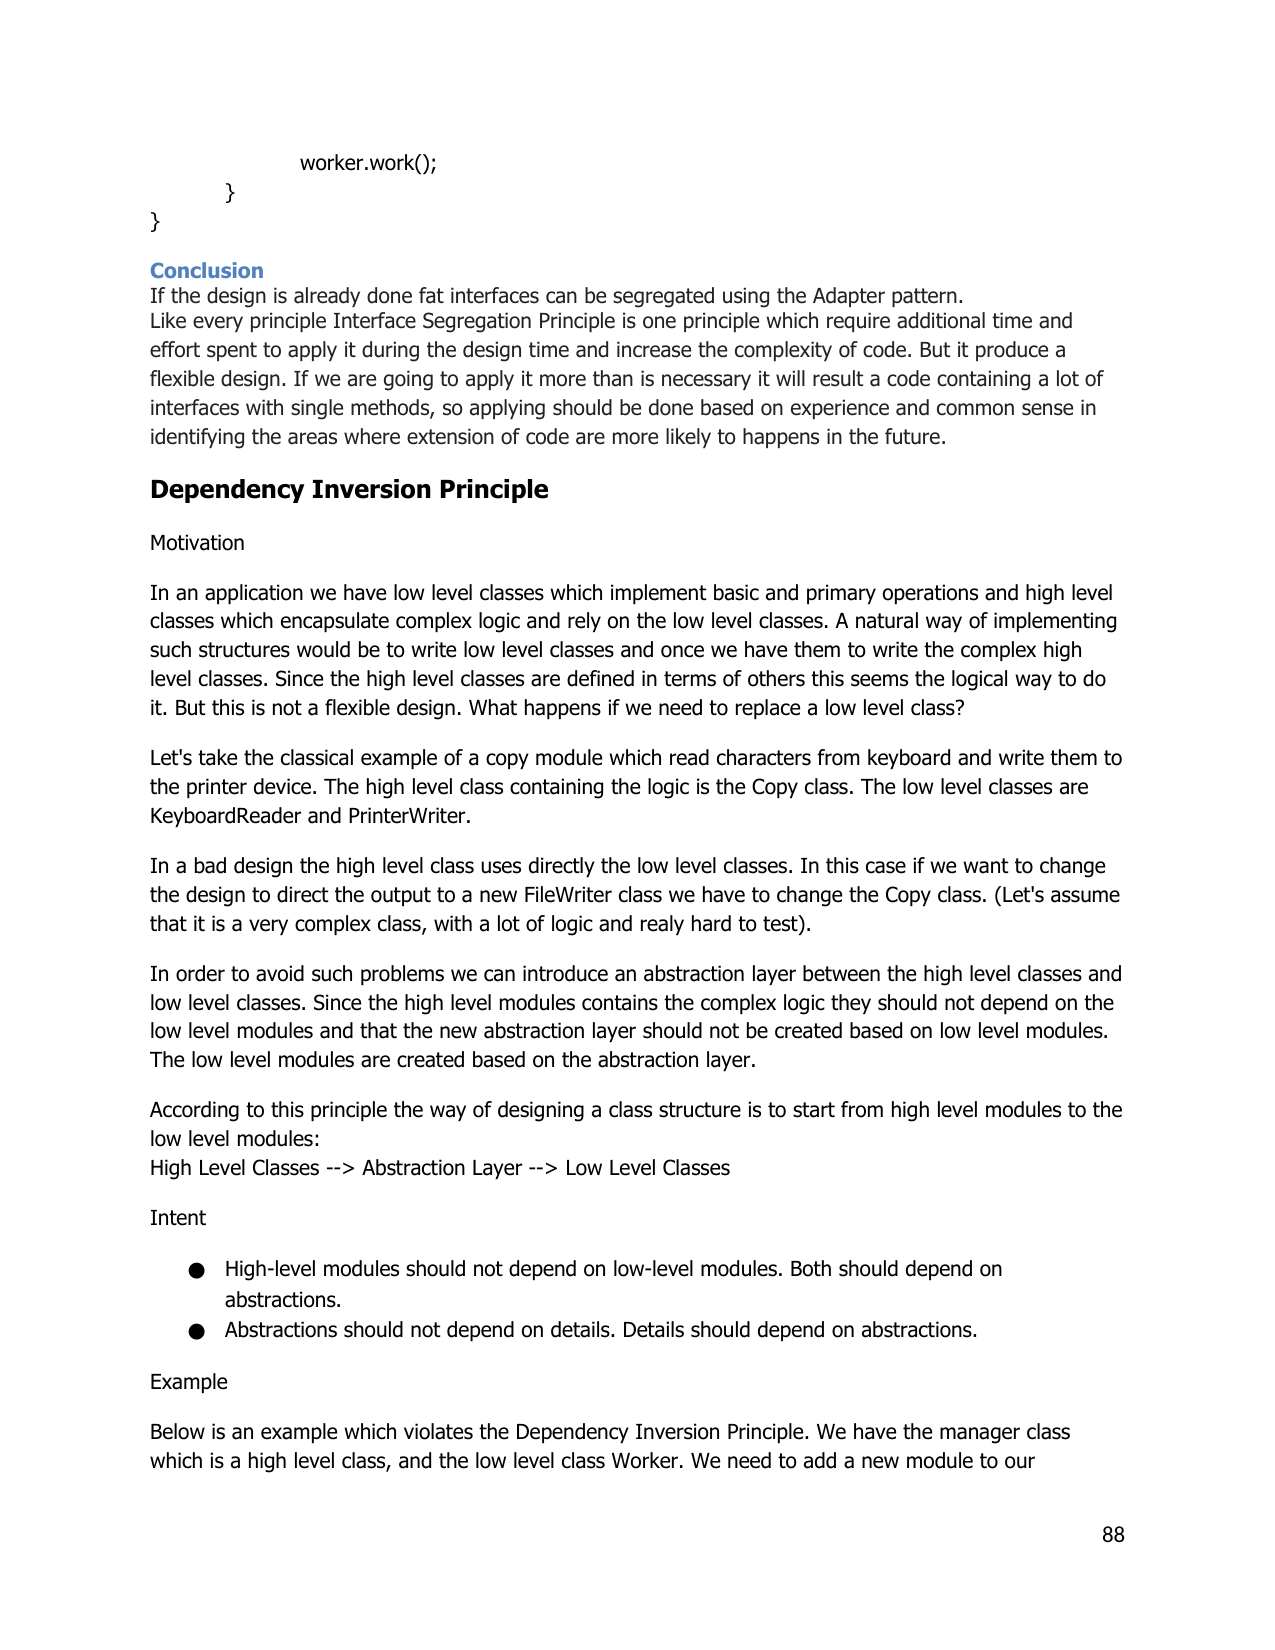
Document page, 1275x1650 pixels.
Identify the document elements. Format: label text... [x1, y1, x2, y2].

text In a bad design the high level class uses directly the low level classes. In this case if we want to change the design to direct the output to a new FileWriter class we have to change the Copy class. (Let's assume that it is a very complex class, with a lot of logic and realy hard to test). [150, 852, 1125, 936]
text Motivation [150, 529, 1125, 554]
subtitle Conclusion [150, 258, 1125, 283]
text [150, 150, 1125, 233]
list High-level modules should not depend on low-level modules. Both should depend on abstractions. [187, 1254, 1125, 1312]
text Dependency Inversion Principle [150, 474, 1125, 504]
text Let's take the classical example of a copy module which read characters from keyboard and write them to the printer device. The high level class containing the logic is the Copy class. The low level classes are KeyboardReader and PrinterWriter. [150, 745, 1125, 828]
text In order to avoid such problems we can introduce an abstraction layer between the high level classes and low level classes. Since the high level modules contains the complex logic they should not depend on the low level modules and that the new abstraction layer should not be created based on low level modules. The low level modules are created based on the abstraction layer. [150, 960, 1125, 1072]
list Abstractions should not depend on details. Details should depend on abstractions. [187, 1315, 1125, 1344]
text In an application we have low level classes which implement basic and primary operations and high level classes which encapsulate complex logic and rely on the low level classes. A natural way of implementing such structures would be to write low level classes and once we have them to write the complex high level classes. Since the high level classes are defined in terms of others this seems the logical way to do it. But this is not a flexible design. What happens if we need to replace a low level class? [150, 579, 1125, 720]
text Example [150, 1369, 1125, 1394]
text Like every principle Interface Segregation Principle is one principle which require additional time and effort spent to apply it during the design time and increase the complexity of code. But it produce a flexible design. If we are going to apply it more than is necessary it will result a code containing a lot of interfaces with single methods, so applying should be done based on experience and common sense in identifying the areas where extension of code are more likely to happens in the future. [150, 308, 1125, 449]
text If the design is already done fat interfaces can be segregated using the Adapter pattern. [150, 283, 1125, 308]
text According to this principle the way of designing a class structure is to start from high level modules to the low level modules: High Level Classes --> Abstraction Layer --> Low Level Classes [150, 1097, 1125, 1180]
text Intent [150, 1204, 1125, 1230]
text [150, 1419, 1125, 1473]
